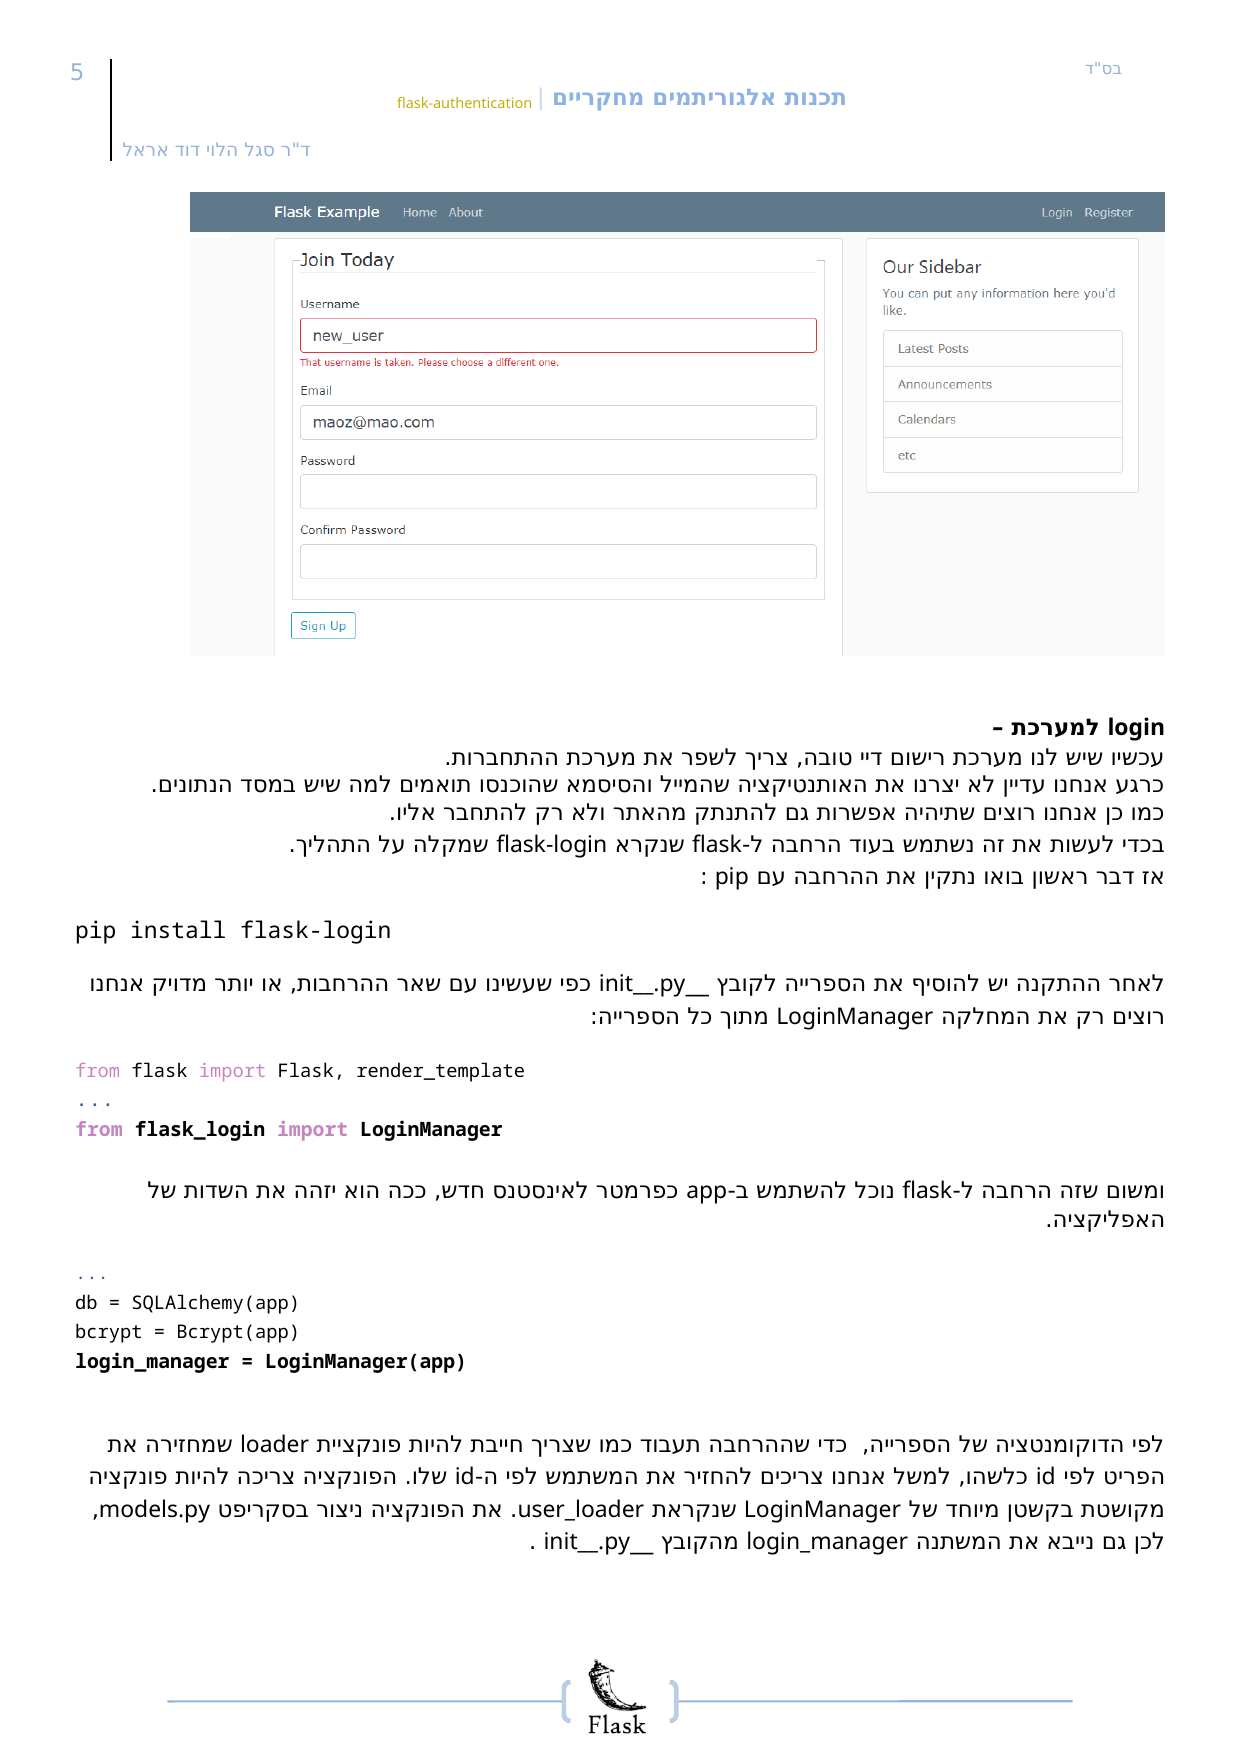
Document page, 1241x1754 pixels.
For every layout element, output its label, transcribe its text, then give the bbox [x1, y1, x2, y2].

text bcrypt = Bcrypt(app) [75, 1314, 1165, 1344]
text לאחר ההתקנה יש להוסיף את הספרייה לקובץ __init__.py כפי שעשינו עם שאר ההרחבות, או יותר מדויק אנחנו רוצים רק את המחלקה LoginManager מתוך כל הספרייה: [75, 967, 1165, 1031]
text login_manager = LoginManager(app) [75, 1344, 1165, 1374]
text login למערכת – עכשיו שיש לנו מערכת רישום דיי טובה, צריך לשפר את מערכת ההתחברות. כרגע אנחנו עדיין לא יצרנו את האותנטיקציה שהמייל והסיסמא שהוכנסו תואמים למה שיש במסד הנתונים. כמו כן אנחנו רוצים שתיהיה אפשרות גם להתנתק מהאתר ולא רק להתחבר אליו. בכדי לעשות את זה נשתמש בעוד הרחבה ל-flask שנקרא flask-login שמקלה על התהליך. אז דבר ראשון בואו נתקין את ההרחבה עם pip : [75, 711, 1165, 891]
text from flask import Flask, render_template [75, 1053, 1165, 1083]
text לפי הדוקומנטציה של הספרייה, כדי שההרחבה תעבוד כמו שצריך חייבת להיות פונקציית loader שמחזירה את הפריט לפי id כלשהו, למשל אנחנו צריכים להחזיר את המשתמש לפי ה-id שלו. הפונקציה צריכה להיות פונקציה מקושטת בקשטן מיוחד של LoginManager שנקראת user_loader. את הפונקציה ניצור בסקריפט models.py, לכן גם נייבא את המשתנה login_manager מהקובץ __init__.py . [75, 1427, 1165, 1589]
text ... db = SQLAlchemy(app) [75, 1255, 1165, 1314]
text from flask_login import LoginManager [75, 1113, 1165, 1174]
picture [190, 192, 1165, 656]
text ומשום שזה הרחבה ל-flask נוכל להשתמש ב-app כפרמטר לאינסטנס חדש, ככה הוא יזהה את השדות של האפליקציה. [75, 1174, 1165, 1233]
text pip install flask-login [75, 914, 1165, 945]
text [75, 192, 1165, 689]
text ... [75, 1083, 1165, 1113]
picture [564, 1654, 670, 1738]
